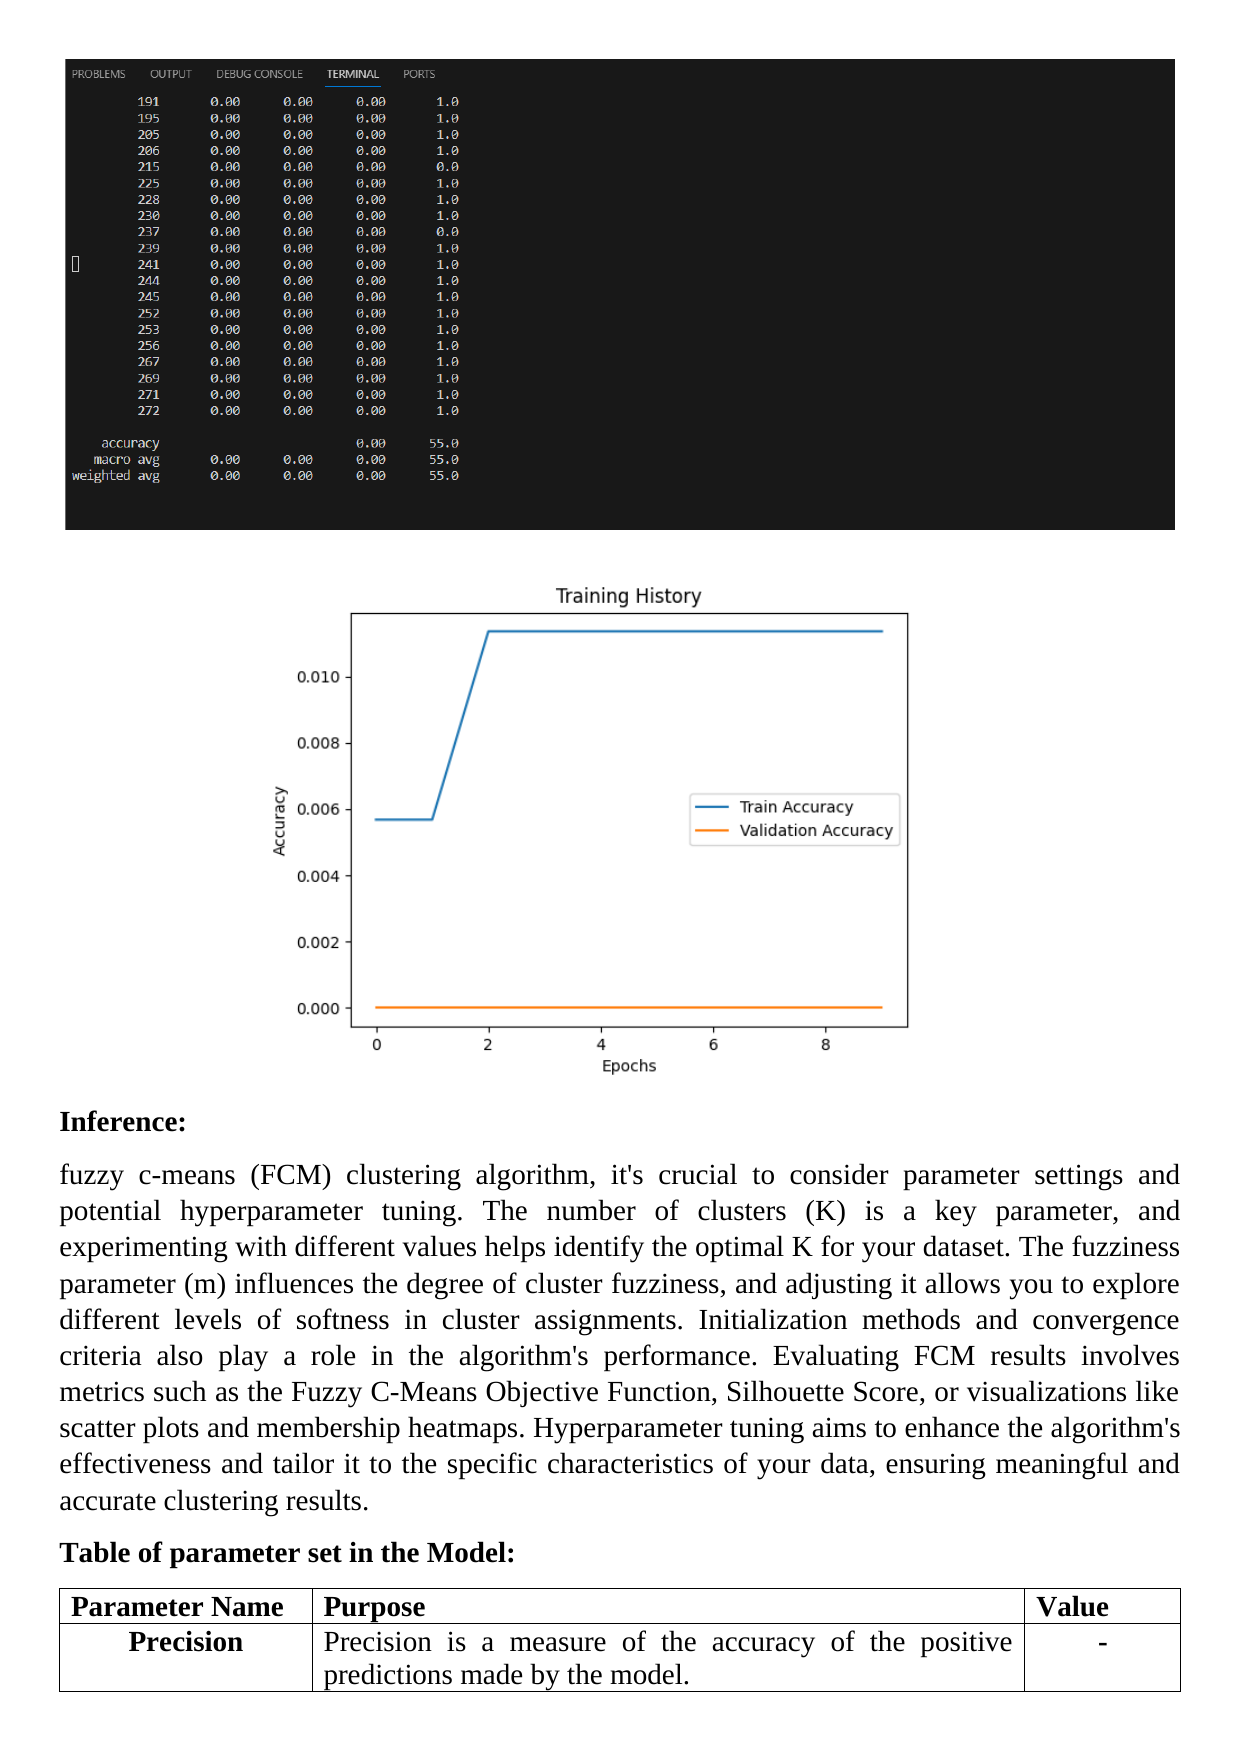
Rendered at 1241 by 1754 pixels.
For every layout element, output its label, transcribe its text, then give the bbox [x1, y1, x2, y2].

table_cell Precision [60, 1624, 312, 1691]
table_header Purpose [313, 1589, 1024, 1623]
text fuzzy c-means (FCM) clustering algorithm, it's crucial to consider parameter settings and potential hyperparameter tuning. The number of clusters (K) is a key parameter, and experimenting with different values helps identify the optimal K for your dataset. The fuzziness parameter (m) influences the degree of cluster fuzziness, and adjusting it allows you to explore different levels of softness in cluster assignments. Initialization methods and convergence criteria also play a role in the algorithm's performance. Evaluating FCM results involves metrics such as the Fuzzy C-Means Objective Function, Silhouette Score, or visualizations like scatter plots and membership heatmaps. Hyperparameter tuning aims to enhance the algorithm's effectiveness and tailor it to the specific characteristics of your data, ensuring meaningful and accurate clustering results. [59, 1157, 1181, 1516]
text Inference: [59, 1104, 1181, 1138]
table_header Value [1025, 1589, 1180, 1623]
table_header Parameter Name [60, 1589, 312, 1623]
picture [261, 548, 979, 1086]
table_cell Precision is a measure of the accuracy of the positive predictions made by the model. [313, 1624, 1024, 1691]
picture [65, 59, 1175, 530]
table_cell - [1025, 1624, 1180, 1691]
text Table of parameter set in the Model: [59, 1535, 1181, 1569]
